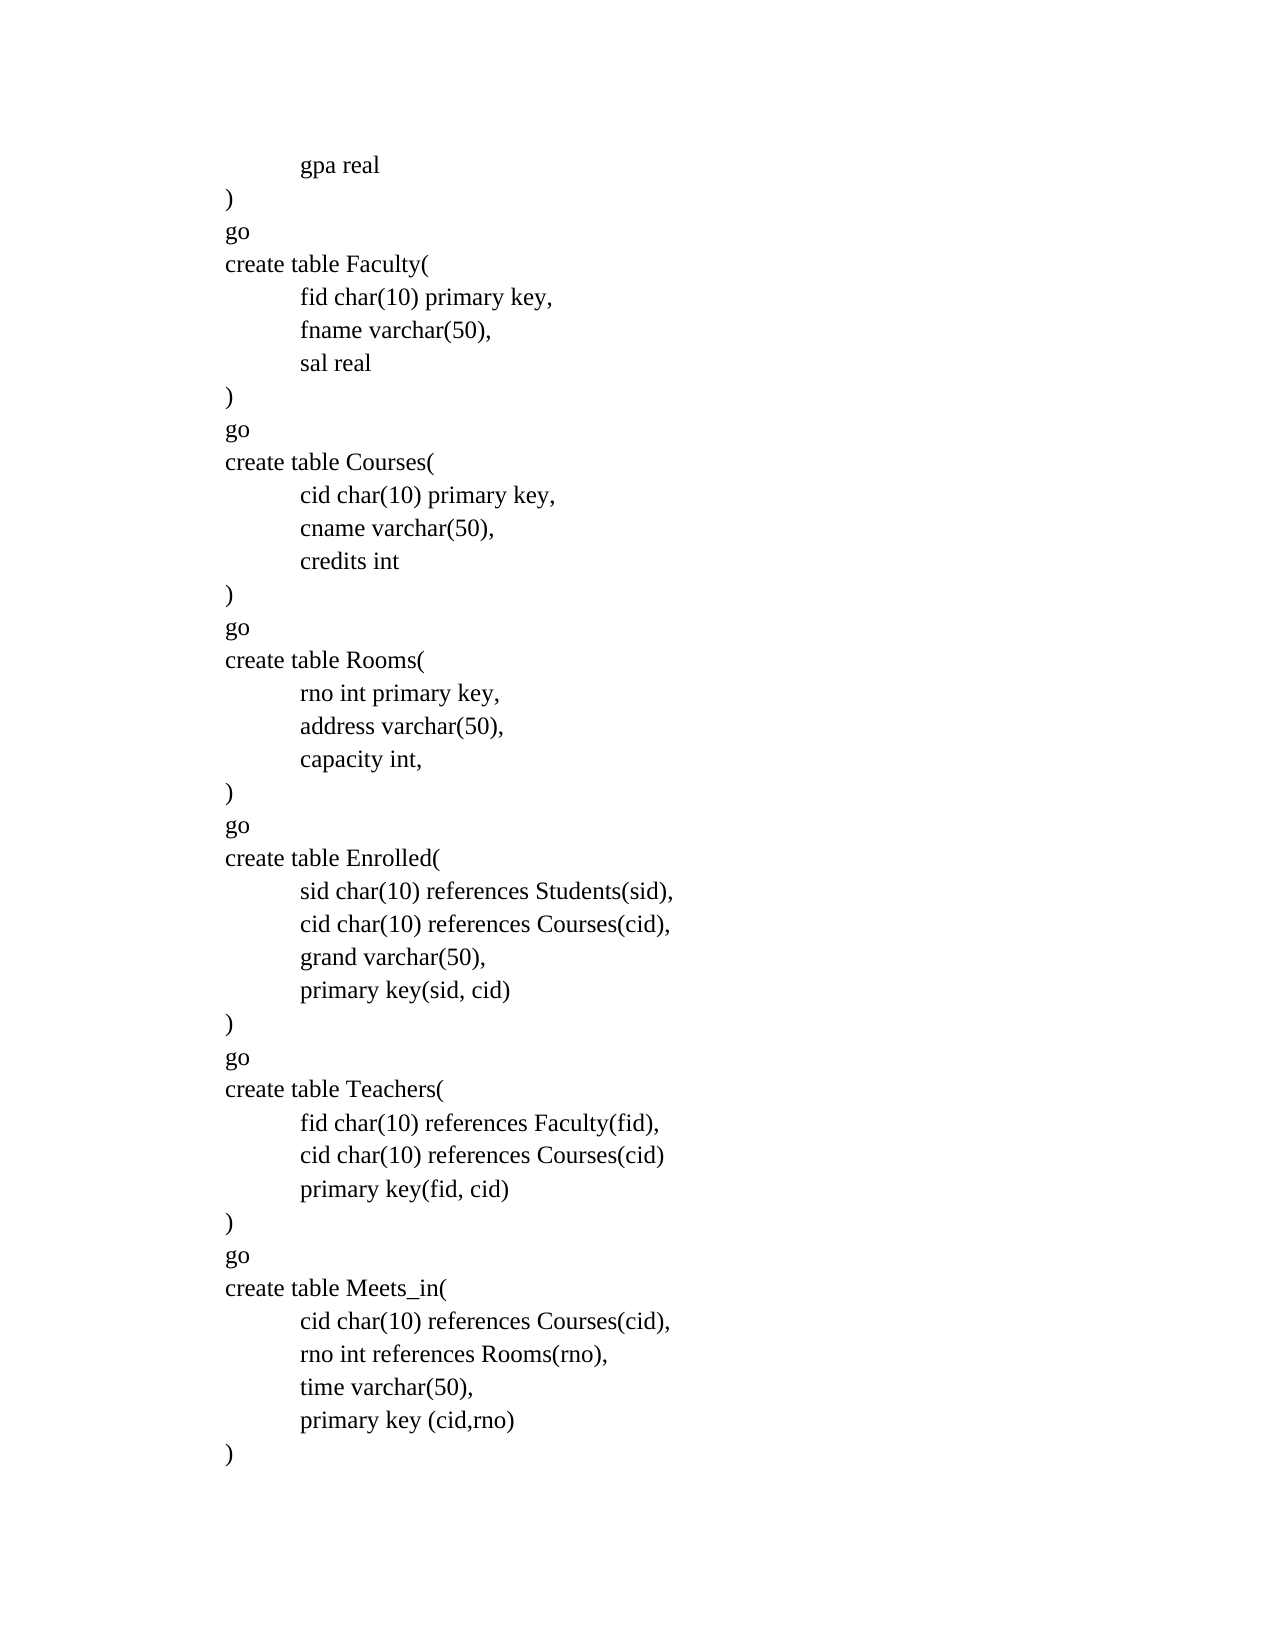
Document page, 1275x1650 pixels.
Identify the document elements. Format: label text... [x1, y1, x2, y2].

list create table Teachers( [225, 1074, 1125, 1103]
list fname varchar(50), [225, 315, 1125, 344]
list ) [225, 381, 1125, 410]
list rno int primary key, [225, 678, 1125, 707]
list go [225, 216, 1125, 245]
list ) [225, 1438, 1125, 1467]
list ) [225, 183, 1125, 212]
list fid char(10) primary key, [225, 282, 1125, 311]
list cid char(10) references Courses(cid) [225, 1141, 1125, 1169]
list credits int [225, 546, 1125, 575]
list ) [225, 777, 1125, 806]
list cid char(10) primary key, [225, 480, 1125, 509]
list primary key(fid, cid) [225, 1174, 1125, 1202]
list create table Courses( [225, 447, 1125, 476]
list go [225, 612, 1125, 641]
list ) [225, 1008, 1125, 1037]
list go [225, 810, 1125, 839]
list ) [225, 579, 1125, 608]
list cid char(10) references Courses(cid), [225, 909, 1125, 938]
list capacity int, [225, 744, 1125, 773]
list create table Meets_in( [225, 1273, 1125, 1301]
list sid char(10) references Students(sid), [225, 876, 1125, 905]
list create table Rooms( [225, 645, 1125, 674]
list cname varchar(50), [225, 513, 1125, 542]
list grand varchar(50), [225, 942, 1125, 971]
list address varchar(50), [225, 711, 1125, 740]
list ) [225, 1207, 1125, 1235]
list primary key(sid, cid) [225, 976, 1125, 1004]
list go [225, 414, 1125, 443]
list create table Faculty( [225, 249, 1125, 278]
list go [225, 1042, 1125, 1070]
list fid char(10) references Faculty(fid), [225, 1108, 1125, 1136]
list go [225, 1240, 1125, 1268]
list rno int references Rooms(rno), [225, 1339, 1125, 1367]
list time varchar(50), [225, 1372, 1125, 1401]
list cid char(10) references Courses(cid), [225, 1306, 1125, 1334]
list sal real [225, 348, 1125, 377]
list create table Enrolled( [225, 843, 1125, 872]
list primary key (cid,rno) [225, 1405, 1125, 1433]
list gpa real [225, 150, 1125, 179]
